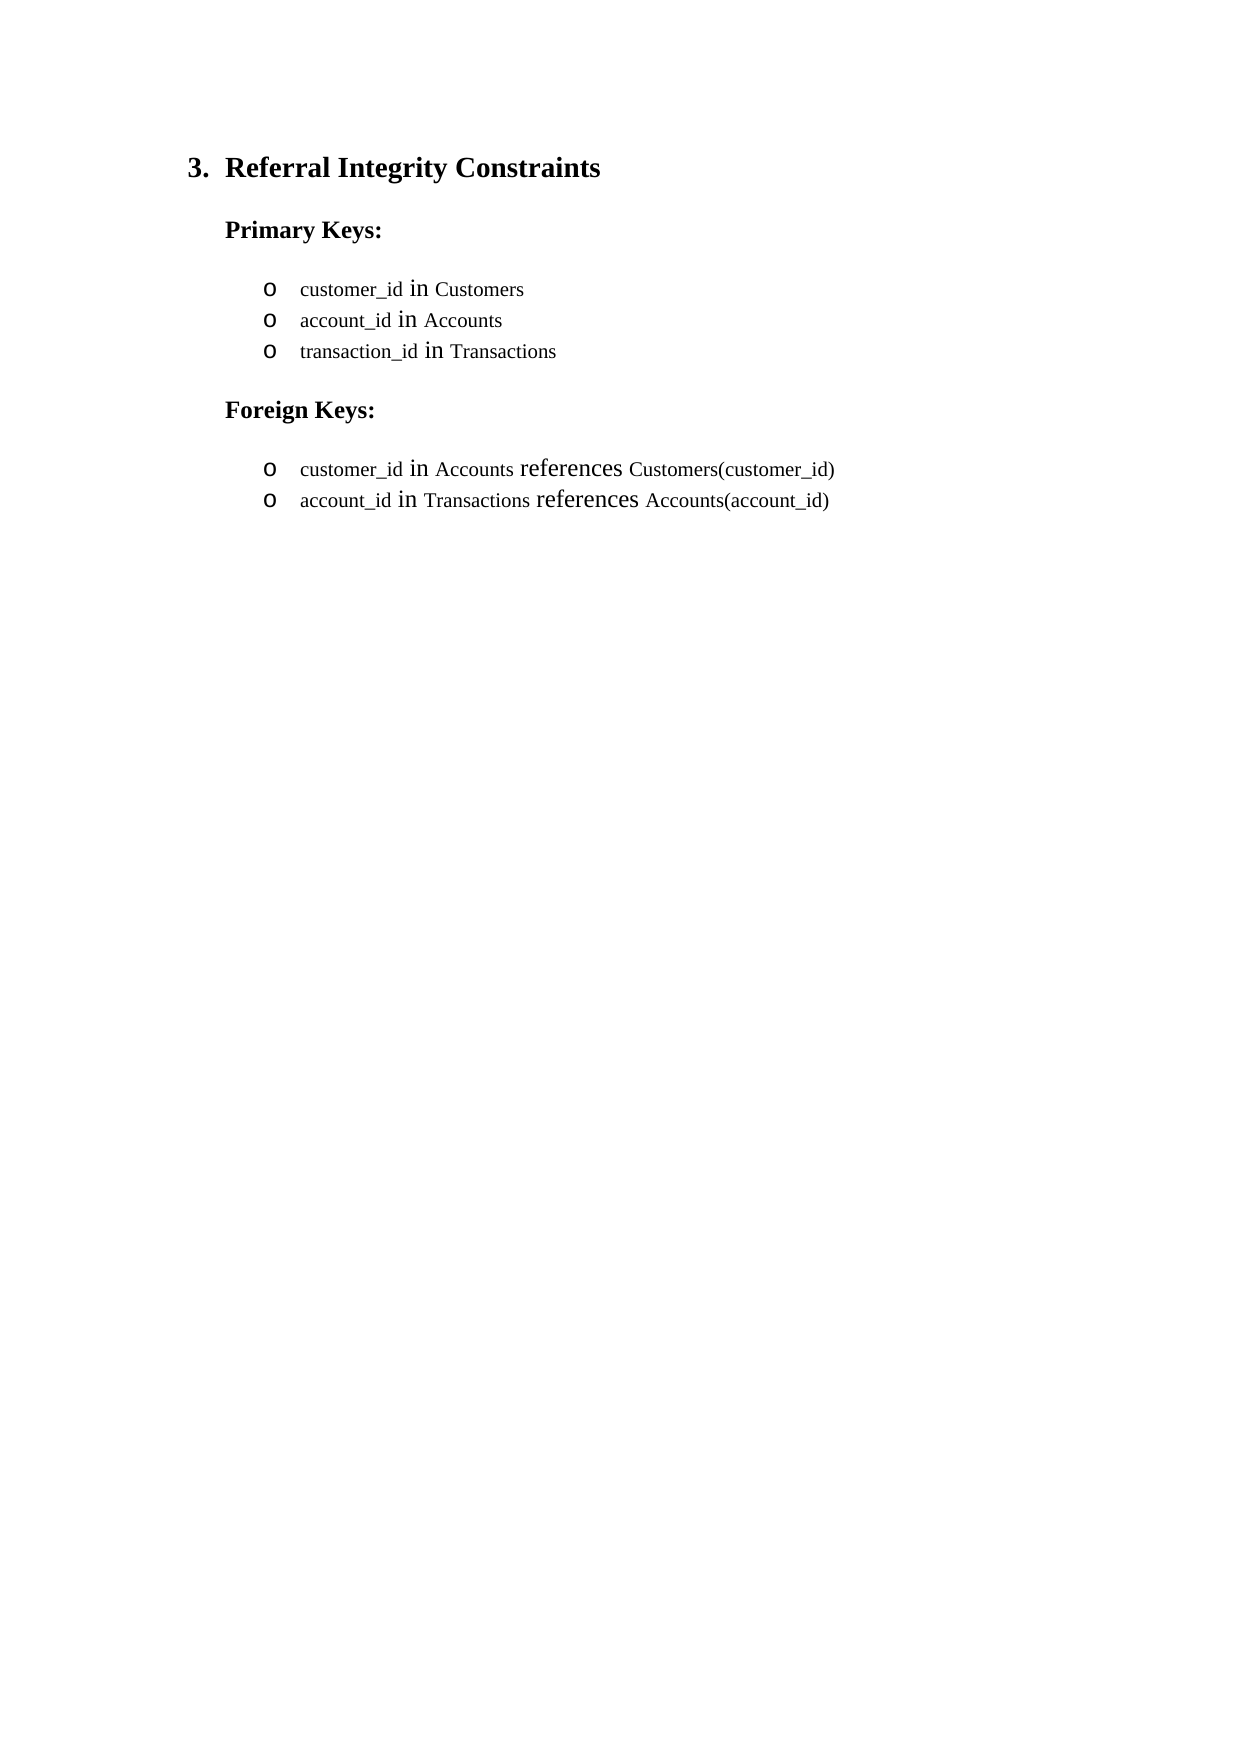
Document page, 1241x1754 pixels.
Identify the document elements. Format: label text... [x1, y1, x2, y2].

list Referral Integrity Constraints [187, 150, 1090, 183]
list customer_id in Accounts references Customers(customer_id) [262, 453, 1090, 484]
text Foreign Keys: [150, 395, 1090, 424]
list account_id in Accounts [262, 304, 1090, 335]
list account_id in Transactions references Accounts(account_id) [262, 484, 1090, 514]
list customer_id in Customers [262, 273, 1090, 304]
text Primary Keys: [225, 215, 1090, 244]
list transaction_id in Transactions [262, 335, 1090, 366]
